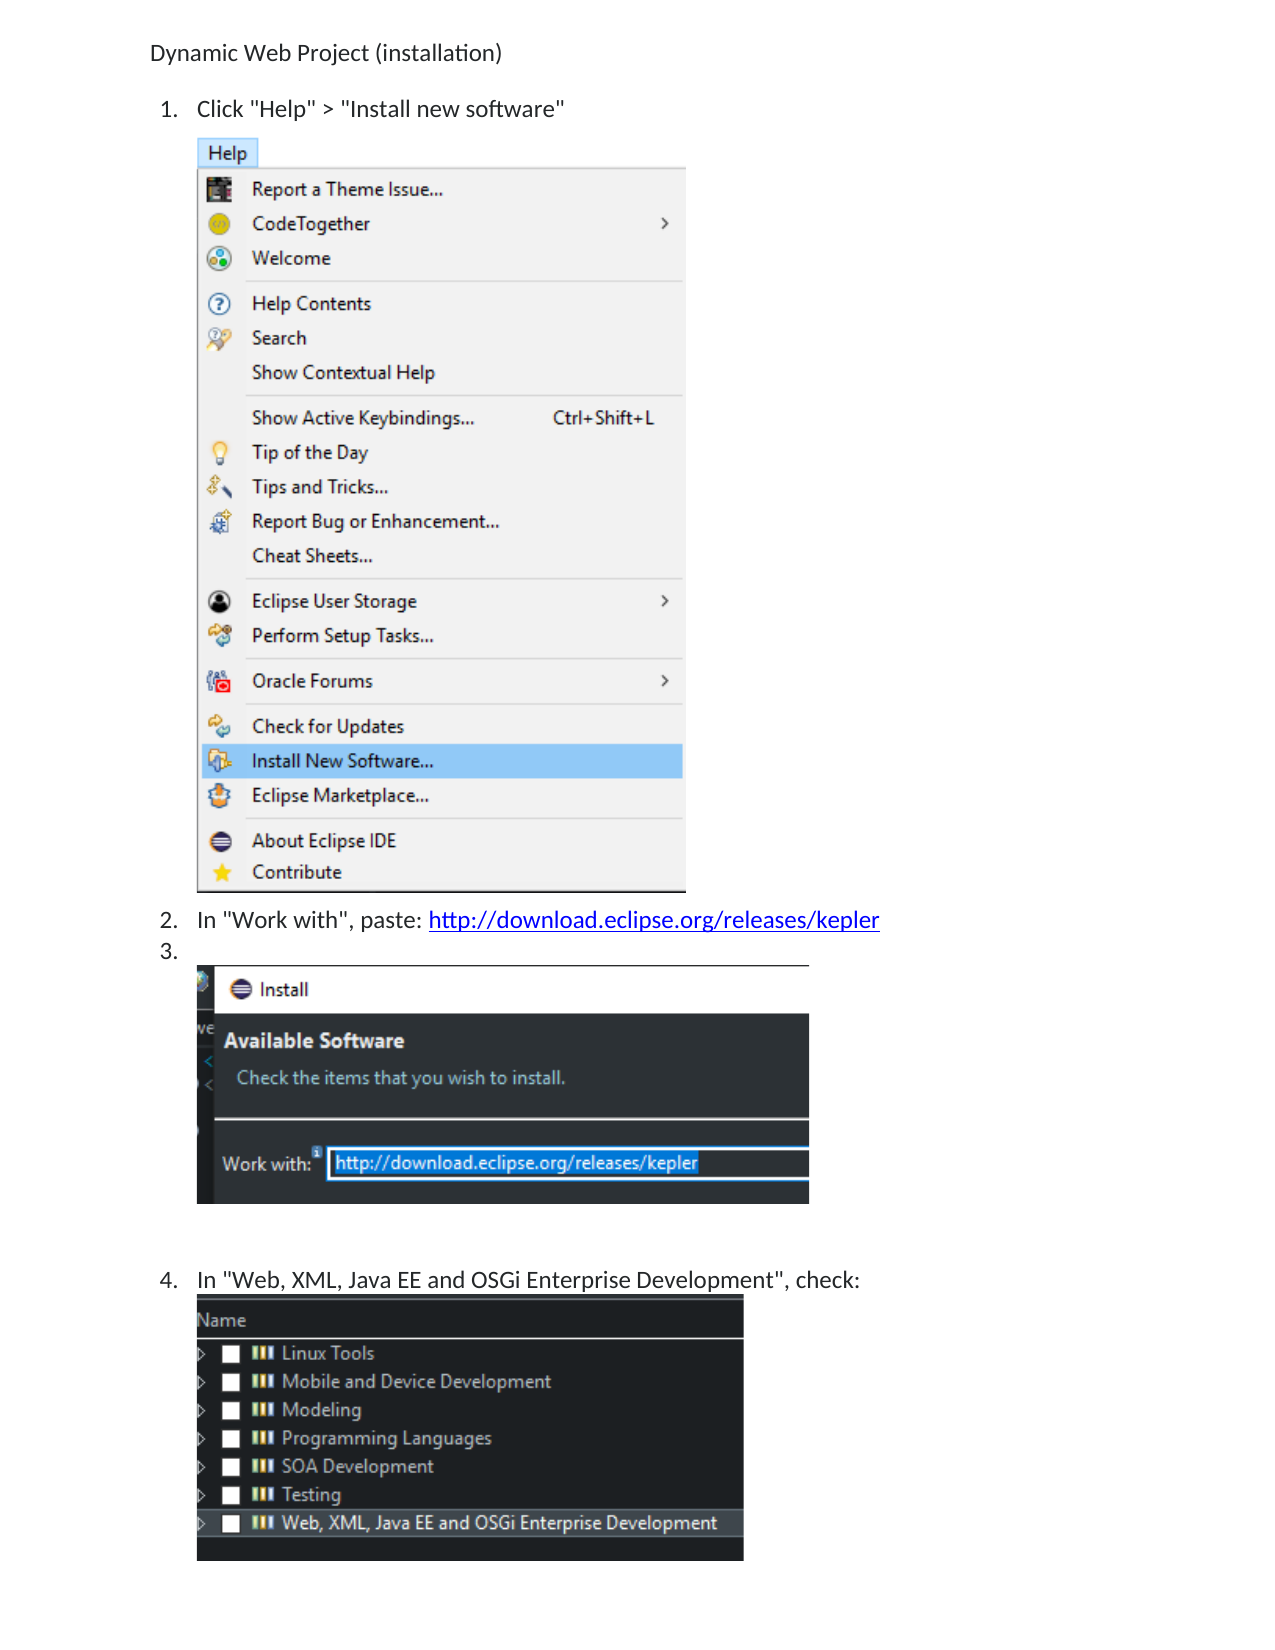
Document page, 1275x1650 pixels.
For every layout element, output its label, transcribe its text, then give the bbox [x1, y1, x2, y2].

text Dynamic Web Project (installation) [150, 37, 1125, 68]
picture [196, 965, 810, 1204]
list In "Web, XML, Java EE and OSGi Enterprise Development", check: [159, 1264, 1125, 1295]
list In "Work with", paste: http://download.eclipse.org/releases/kepler [159, 905, 1125, 935]
picture [196, 1294, 744, 1561]
picture [196, 136, 686, 893]
list Click "Help" > "Install new software" [159, 93, 1125, 123]
